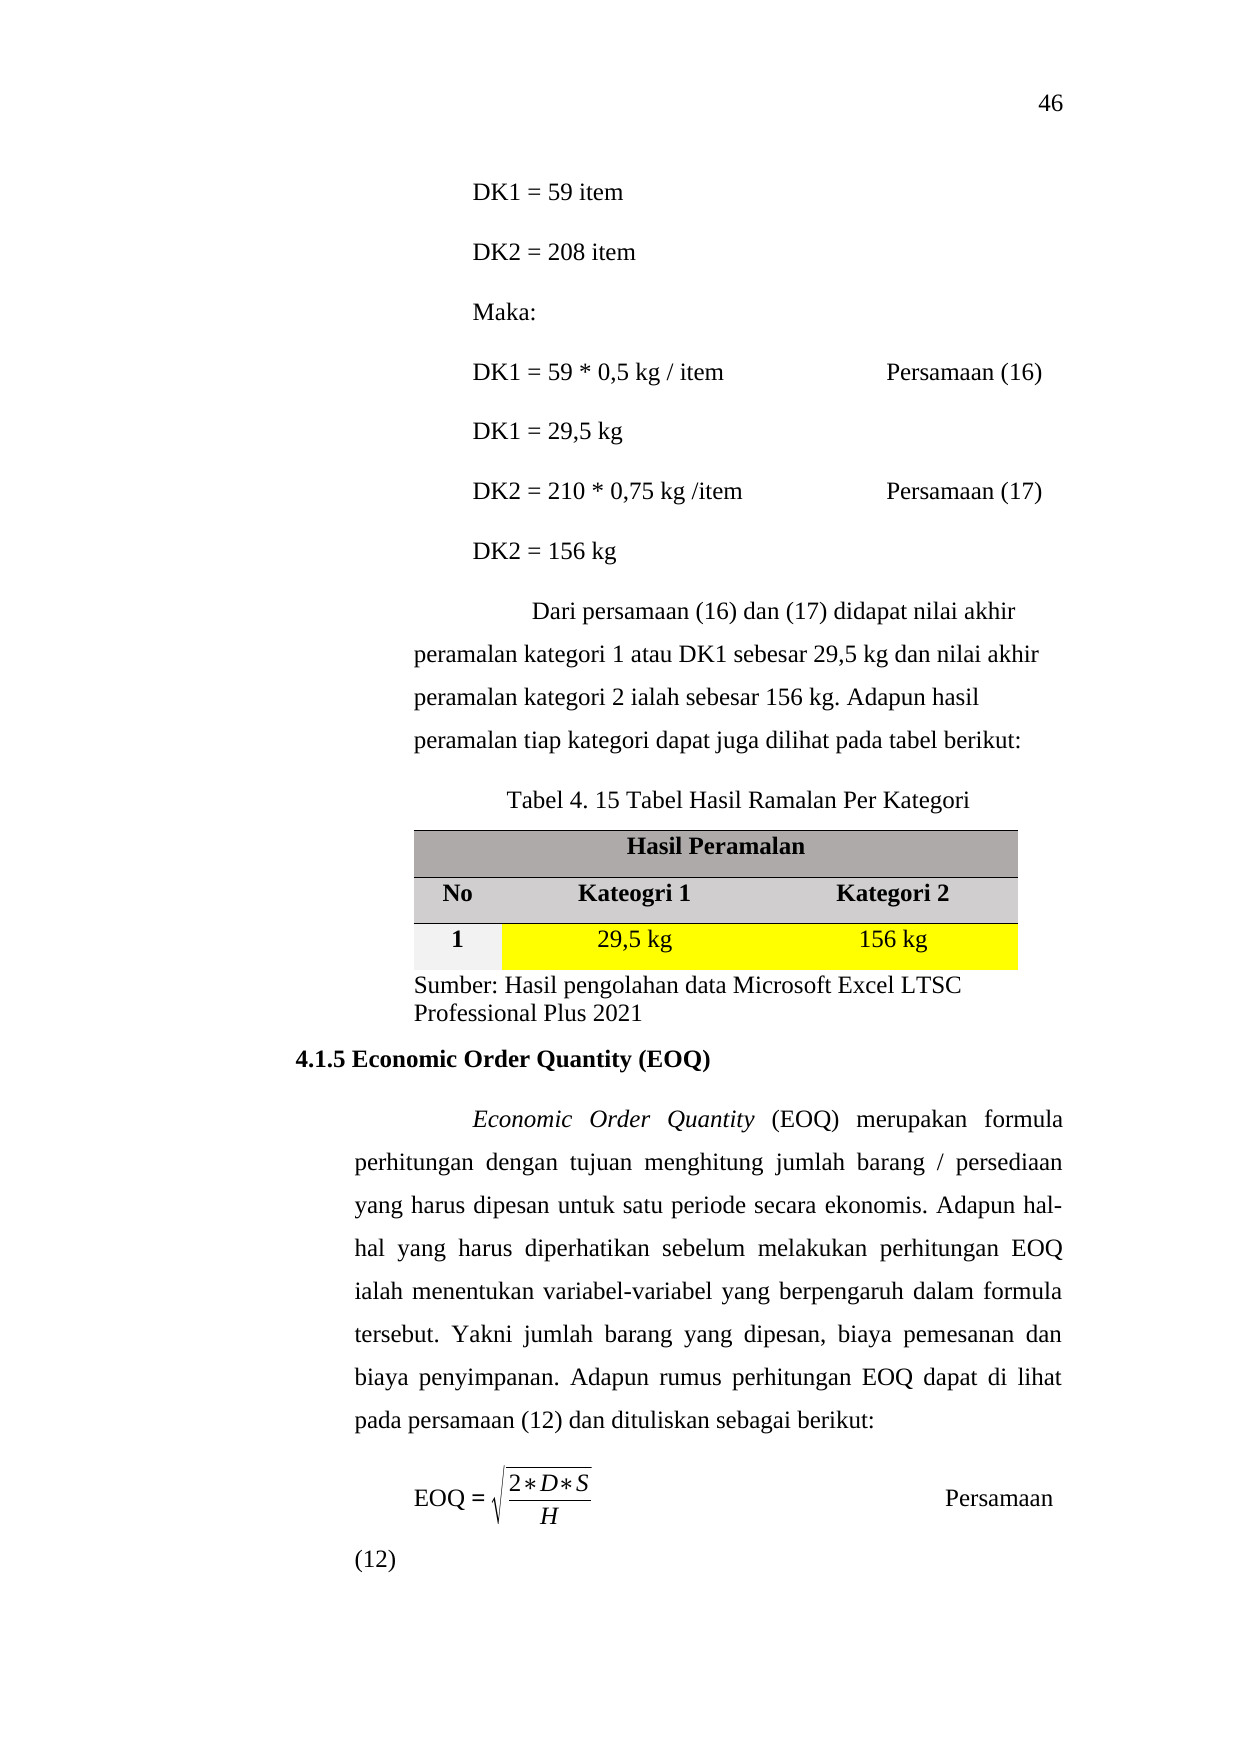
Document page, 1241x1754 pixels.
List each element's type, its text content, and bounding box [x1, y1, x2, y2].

text EOQ = Persamaan (12) [354, 1465, 1063, 1572]
text DK1 = 29,5 kg [413, 416, 1063, 445]
table_cell 29,5 kg [502, 924, 767, 970]
table_cell No [414, 878, 502, 923]
table_cell 1 [414, 924, 502, 970]
table_cell Kateogri 1 [502, 878, 767, 923]
text Dari persamaan (16) dan (17) didapat nilai akhir peramalan kategori 1 atau DK1 sebesar 29,5 kg dan nilai akhir peramalan kategori 2 ialah sebesar 156 kg. Adapun hasil peramalan tiap kategori dapat juga dilihat pada tabel berikut: [413, 596, 1063, 754]
text DK1 = 59 item [413, 177, 1063, 206]
text DK2 = 208 item [413, 237, 1063, 266]
text Maka: [413, 297, 1063, 326]
text DK2 = 210 * 0,75 kg /item Persamaan (17) [413, 476, 1063, 505]
subtitle 4.1.5 Economic Order Quantity (EOQ) [295, 1044, 1063, 1073]
text DK1 = 59 * 0,5 kg / item Persamaan (16) [413, 357, 1063, 385]
text Sumber: Hasil pengolahan data Microsoft Excel LTSC Professional Plus 2021 [413, 970, 1063, 1027]
table_cell Kategori 2 [767, 878, 1018, 923]
text Economic Order Quantity (EOQ) merupakan formula perhitungan dengan tujuan menghitung jumlah barang / persediaan yang harus dipesan untuk satu periode secara ekonomis. Adapun hal-hal yang harus diperhatikan sebelum melakukan perhitungan EOQ ialah menentukan variabel-variabel yang berpengaruh dalam formula tersebut. Yakni jumlah barang yang dipesan, biaya pemesanan dan biaya penyimpanan. Adapun rumus perhitungan EOQ dapat di lihat pada persamaan (12) dan dituliskan sebagai berikut: [354, 1104, 1063, 1434]
table_header Hasil Peramalan [414, 831, 1018, 877]
text DK2 = 156 kg [413, 536, 1063, 565]
table_cell 156 kg [767, 924, 1018, 970]
